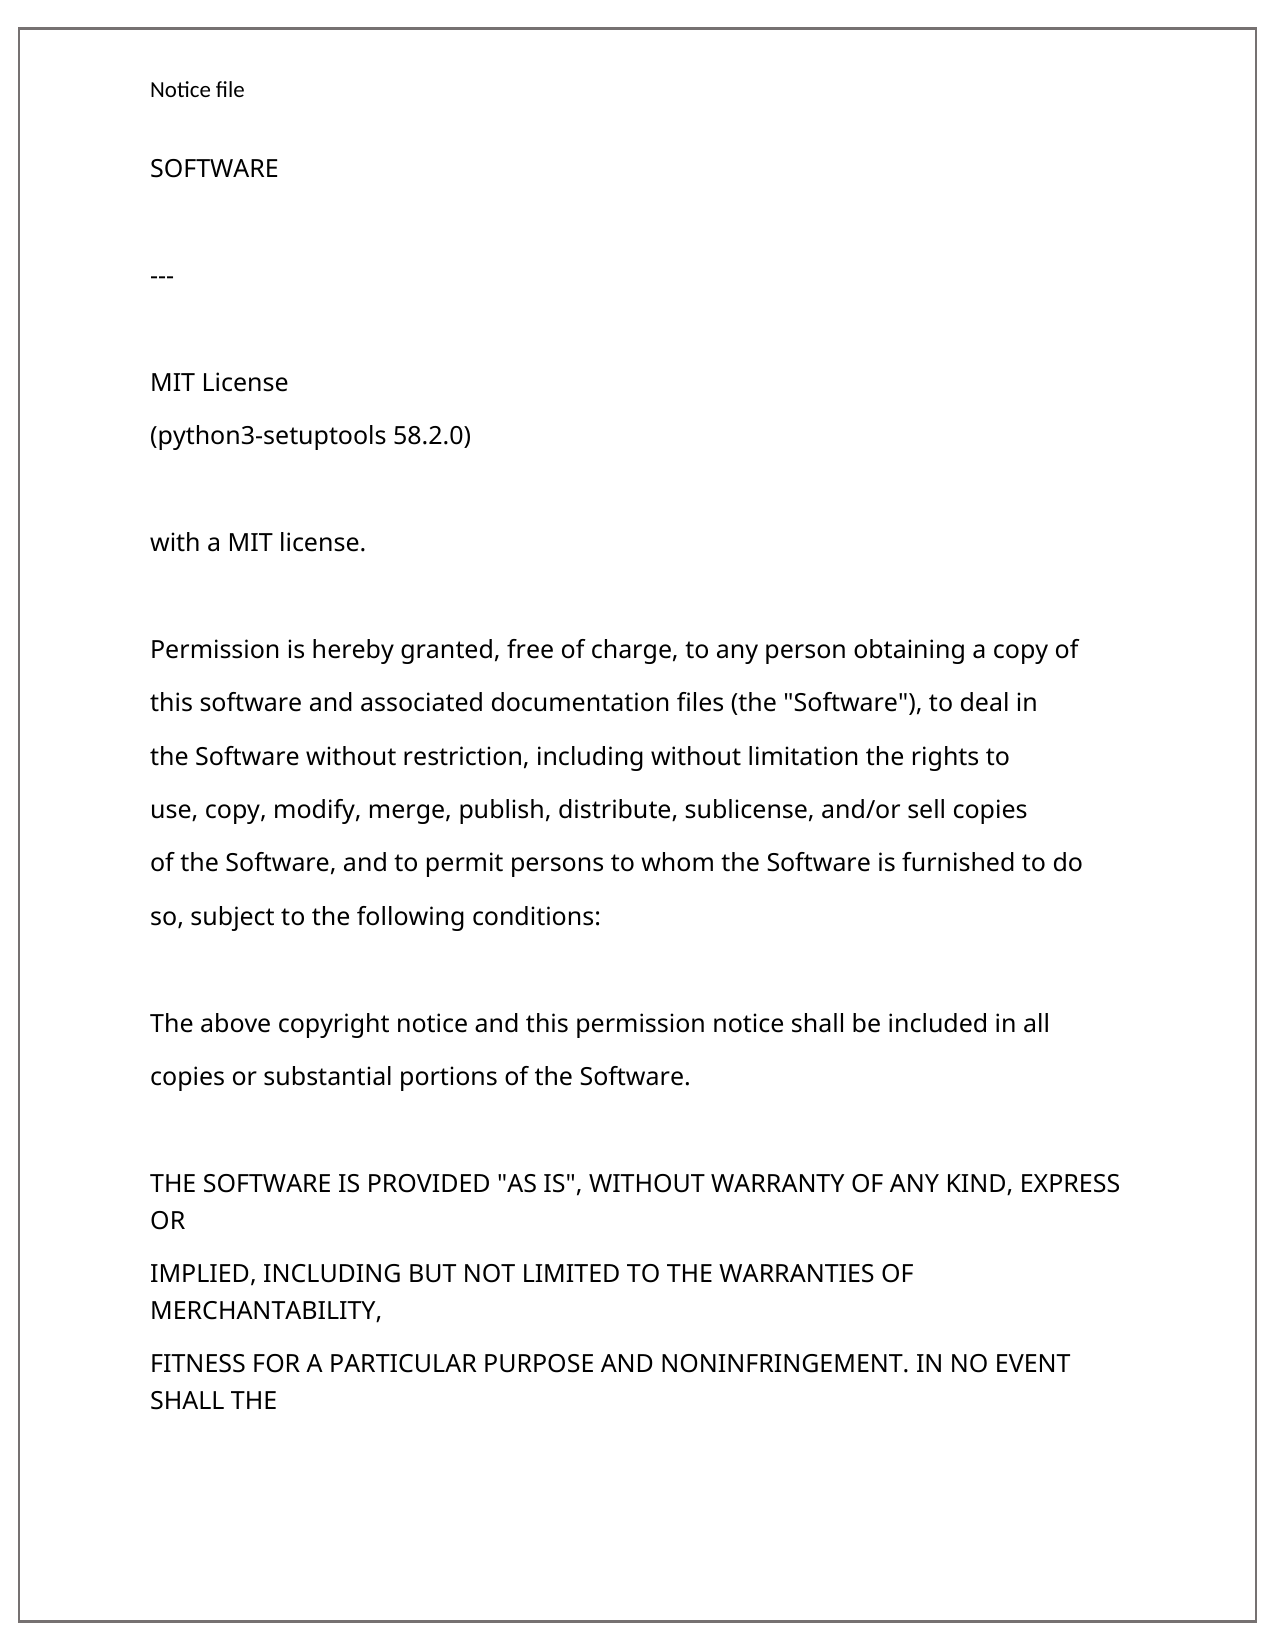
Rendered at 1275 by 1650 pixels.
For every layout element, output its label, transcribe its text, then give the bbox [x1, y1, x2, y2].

text this software and associated documentation files (the "Software"), to deal in [150, 685, 1125, 719]
text so, subject to the following conditions: [150, 898, 1125, 933]
text THE SOFTWARE IS PROVIDED "AS IS", WITHOUT WARRANTY OF ANY KIND, EXPRESS OR [150, 1166, 1125, 1237]
text (python3-setuptools 58.2.0) [150, 418, 1125, 452]
text FITNESS FOR A PARTICULAR PURPOSE AND NONINFRINGEMENT. IN NO EVENT SHALL THE [150, 1346, 1125, 1417]
text Permission is hereby granted, free of charge, to any person obtaining a copy of [150, 631, 1125, 665]
text use, copy, modify, merge, publish, distribute, sublicense, and/or sell copies [150, 792, 1125, 826]
text The above copyright notice and this permission notice shall be included in all [150, 1005, 1125, 1039]
text MIT License [150, 364, 1125, 398]
text --- [150, 257, 1125, 291]
text copies or substantial portions of the Software. [150, 1059, 1125, 1093]
text with a MIT license. [150, 524, 1125, 558]
text the Software without restriction, including without limitation the rights to [150, 738, 1125, 772]
text SOFTWARE [150, 150, 1125, 184]
text of the Software, and to permit persons to whom the Software is furnished to do [150, 845, 1125, 879]
text IMPLIED, INCLUDING BUT NOT LIMITED TO THE WARRANTIES OF MERCHANTABILITY, [150, 1256, 1125, 1327]
